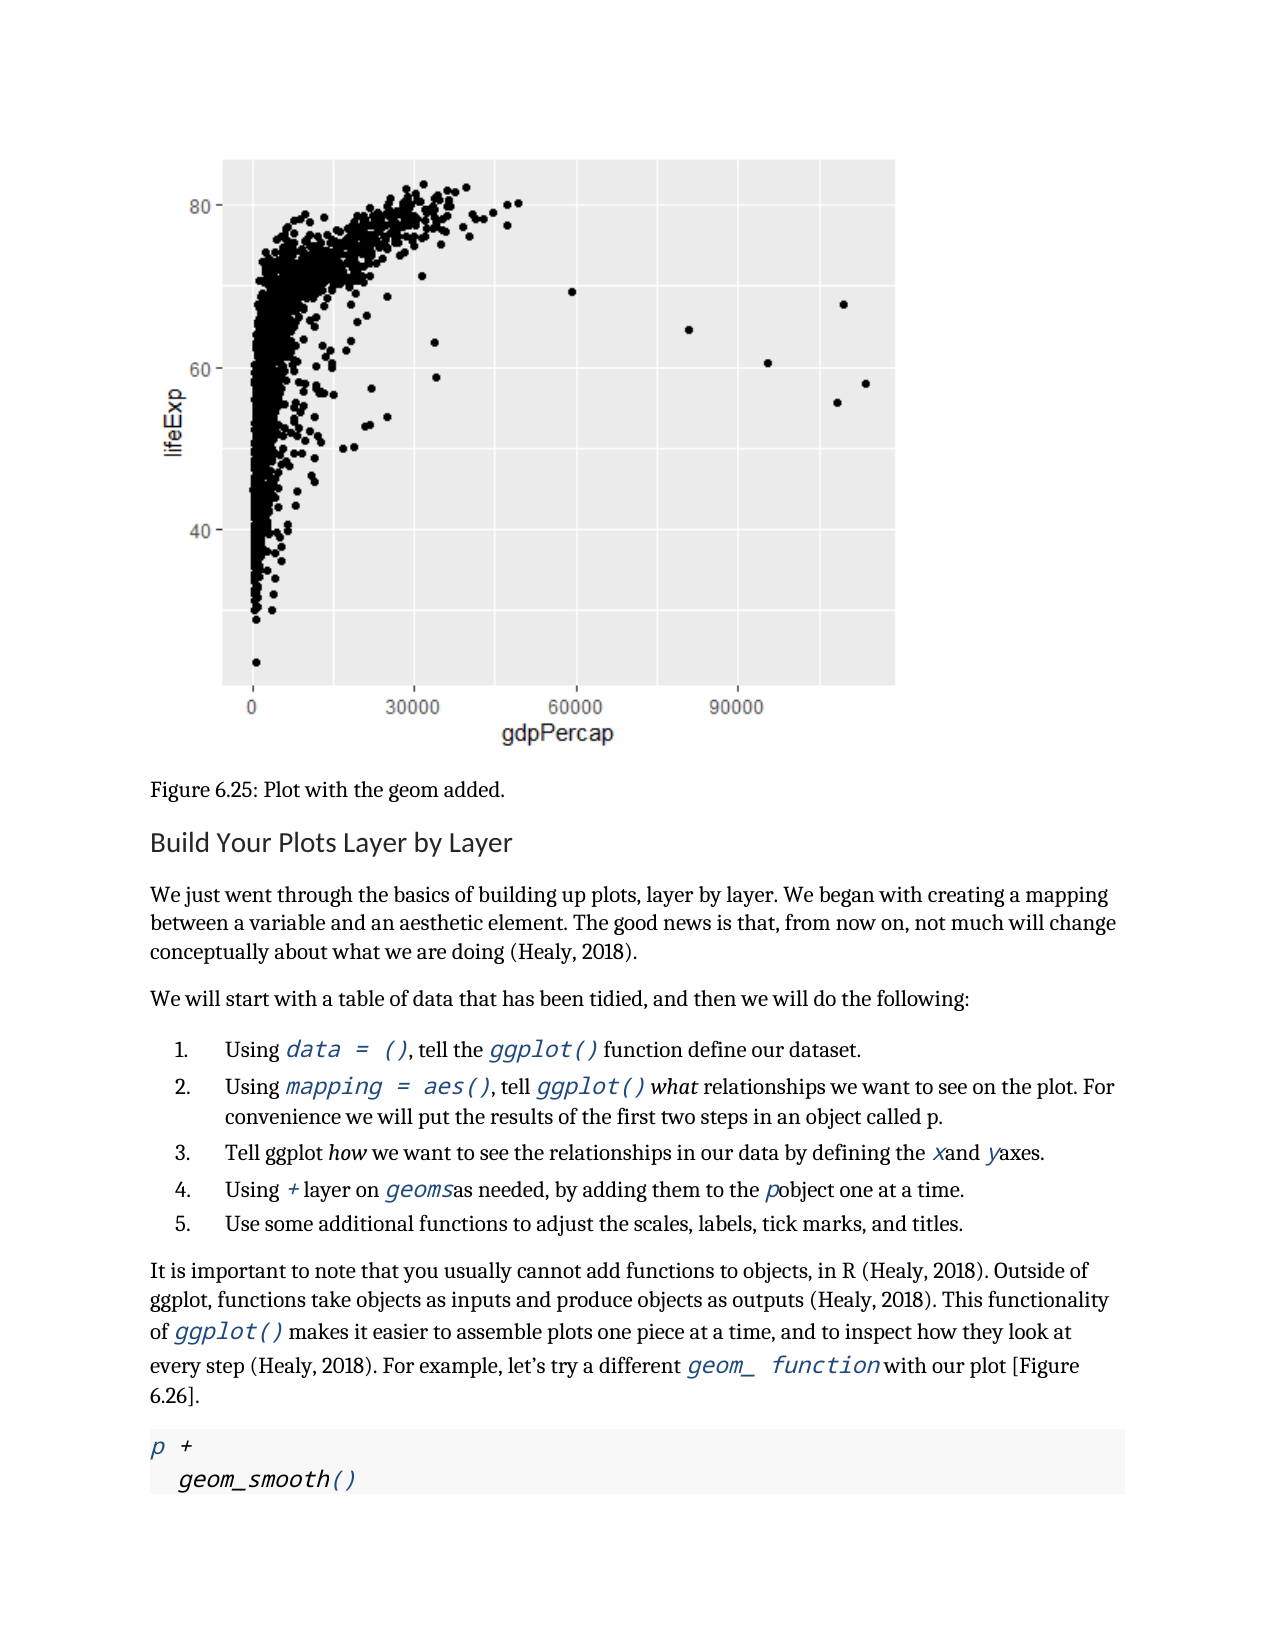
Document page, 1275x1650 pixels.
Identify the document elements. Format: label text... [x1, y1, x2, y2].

text p + geom_smooth() [150, 1429, 1125, 1494]
subtitle Build Your Plots Layer by Layer [150, 824, 1125, 860]
list Using + layer on geomsas needed, by adding them to the pobject one at a time. [175, 1173, 1125, 1204]
text It is important to note that you usually cannot add functions to objects, in R (Healy, 2018). Outside of ggplot, functions take objects as inputs and produce objects as outputs (Healy, 2018). This functionality of ggplot() makes it easier to assemble plots one piece at a time, and to inspect how they look at every step (Healy, 2018). For example, let’s try a different geom_ function with our plot [Figure 6.26]. [150, 1258, 1125, 1409]
list Use some additional functions to adjust the scales, labels, tick marks, and titles. [175, 1211, 1125, 1237]
text We will start with a table of data that has been tidied, and then we will do the following: [150, 986, 1125, 1012]
list Using data = (), tell the ggplot() function define our dataset. [175, 1033, 1125, 1064]
text Figure 6.25: Plot with the geom added. [150, 777, 1125, 803]
list Using mapping = aes(), tell ggplot() what relationships we want to see on the plot. For convenience we will put the results of the first two steps in an object called p. [175, 1070, 1125, 1130]
text We just went through the basics of building up plots, layer by layer. We began with creating a mapping between a variable and an aesthetic element. The good news is that, from now on, not much will change conceptually about what we are doing (Healy, 2018). [150, 882, 1125, 965]
list Tell ggplot how we want to see the relationships in our data by defining the xand yaxes. [175, 1136, 1125, 1167]
picture [150, 150, 908, 757]
